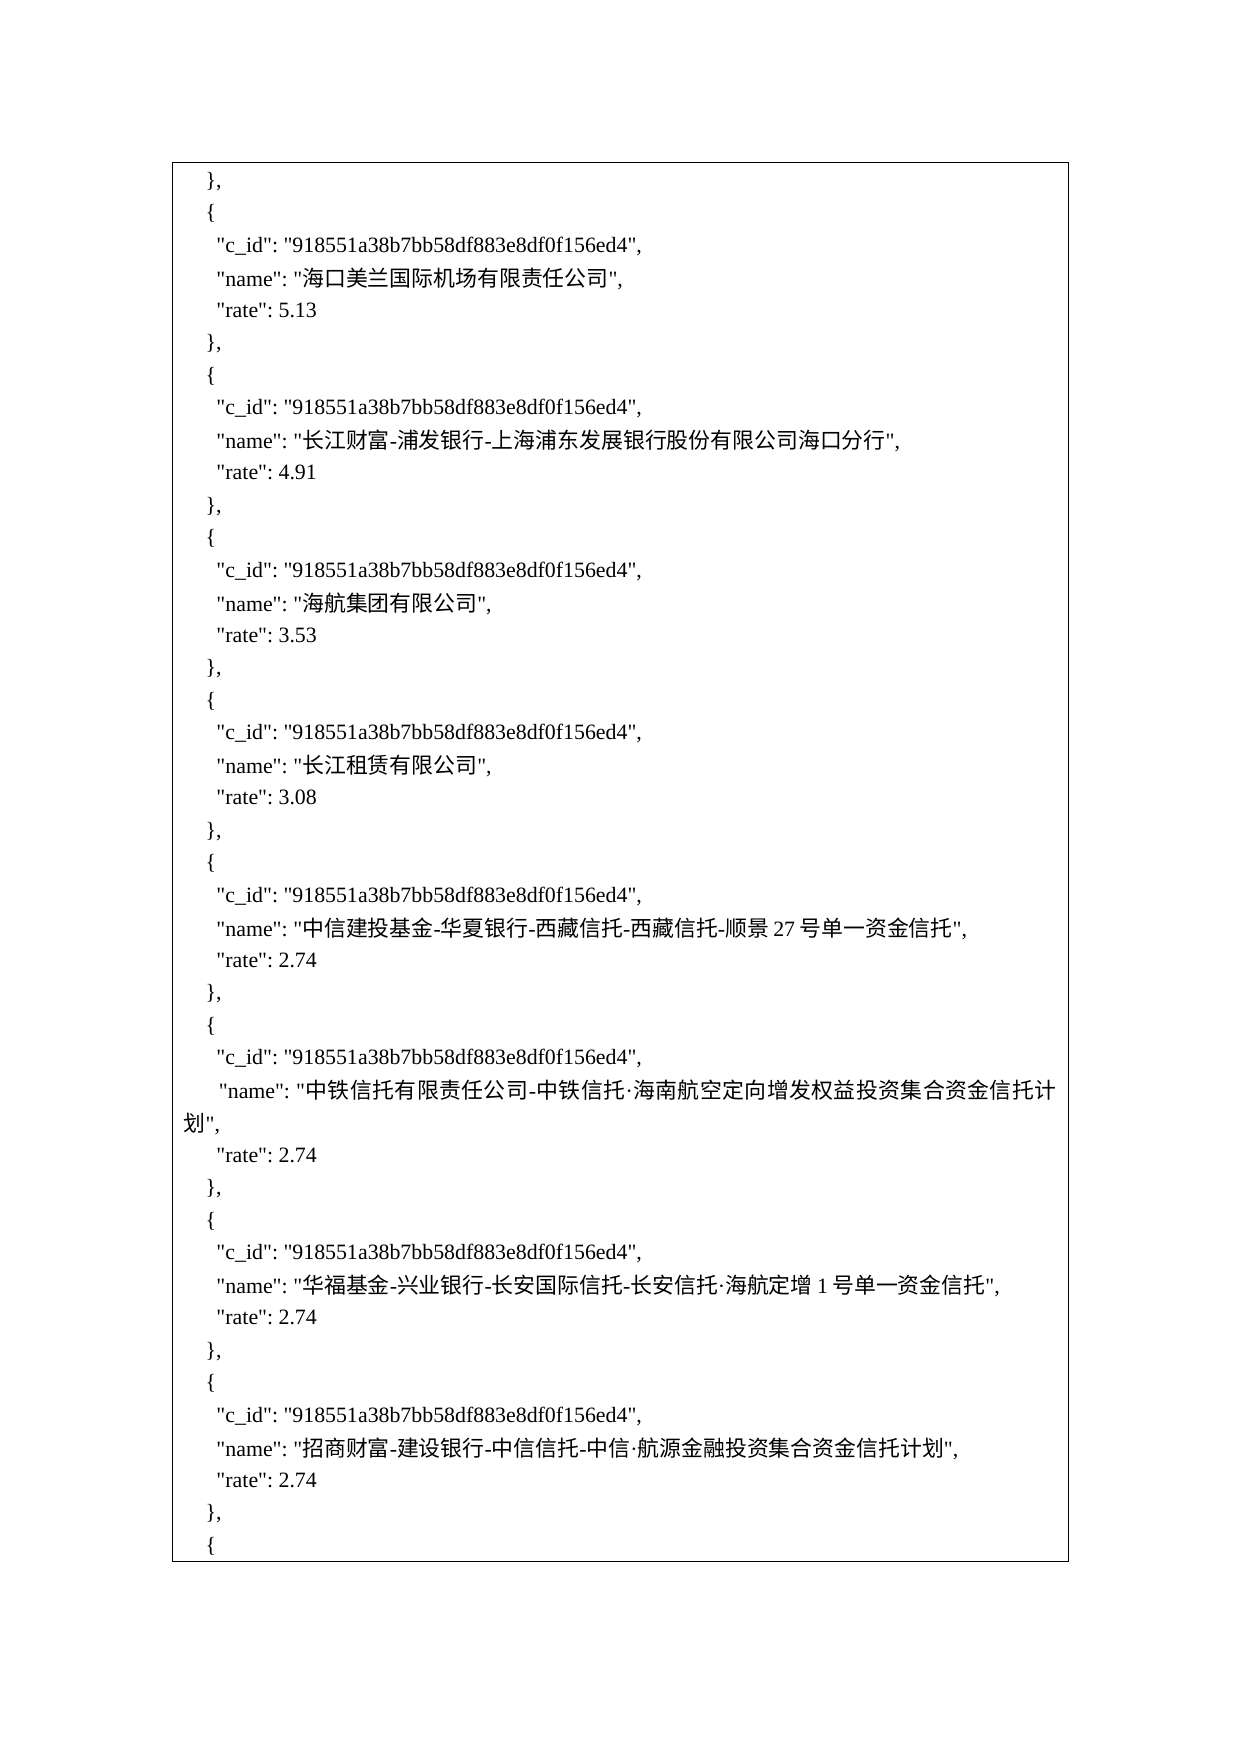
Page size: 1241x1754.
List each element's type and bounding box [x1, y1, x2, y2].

table_cell [173, 163, 1068, 1561]
